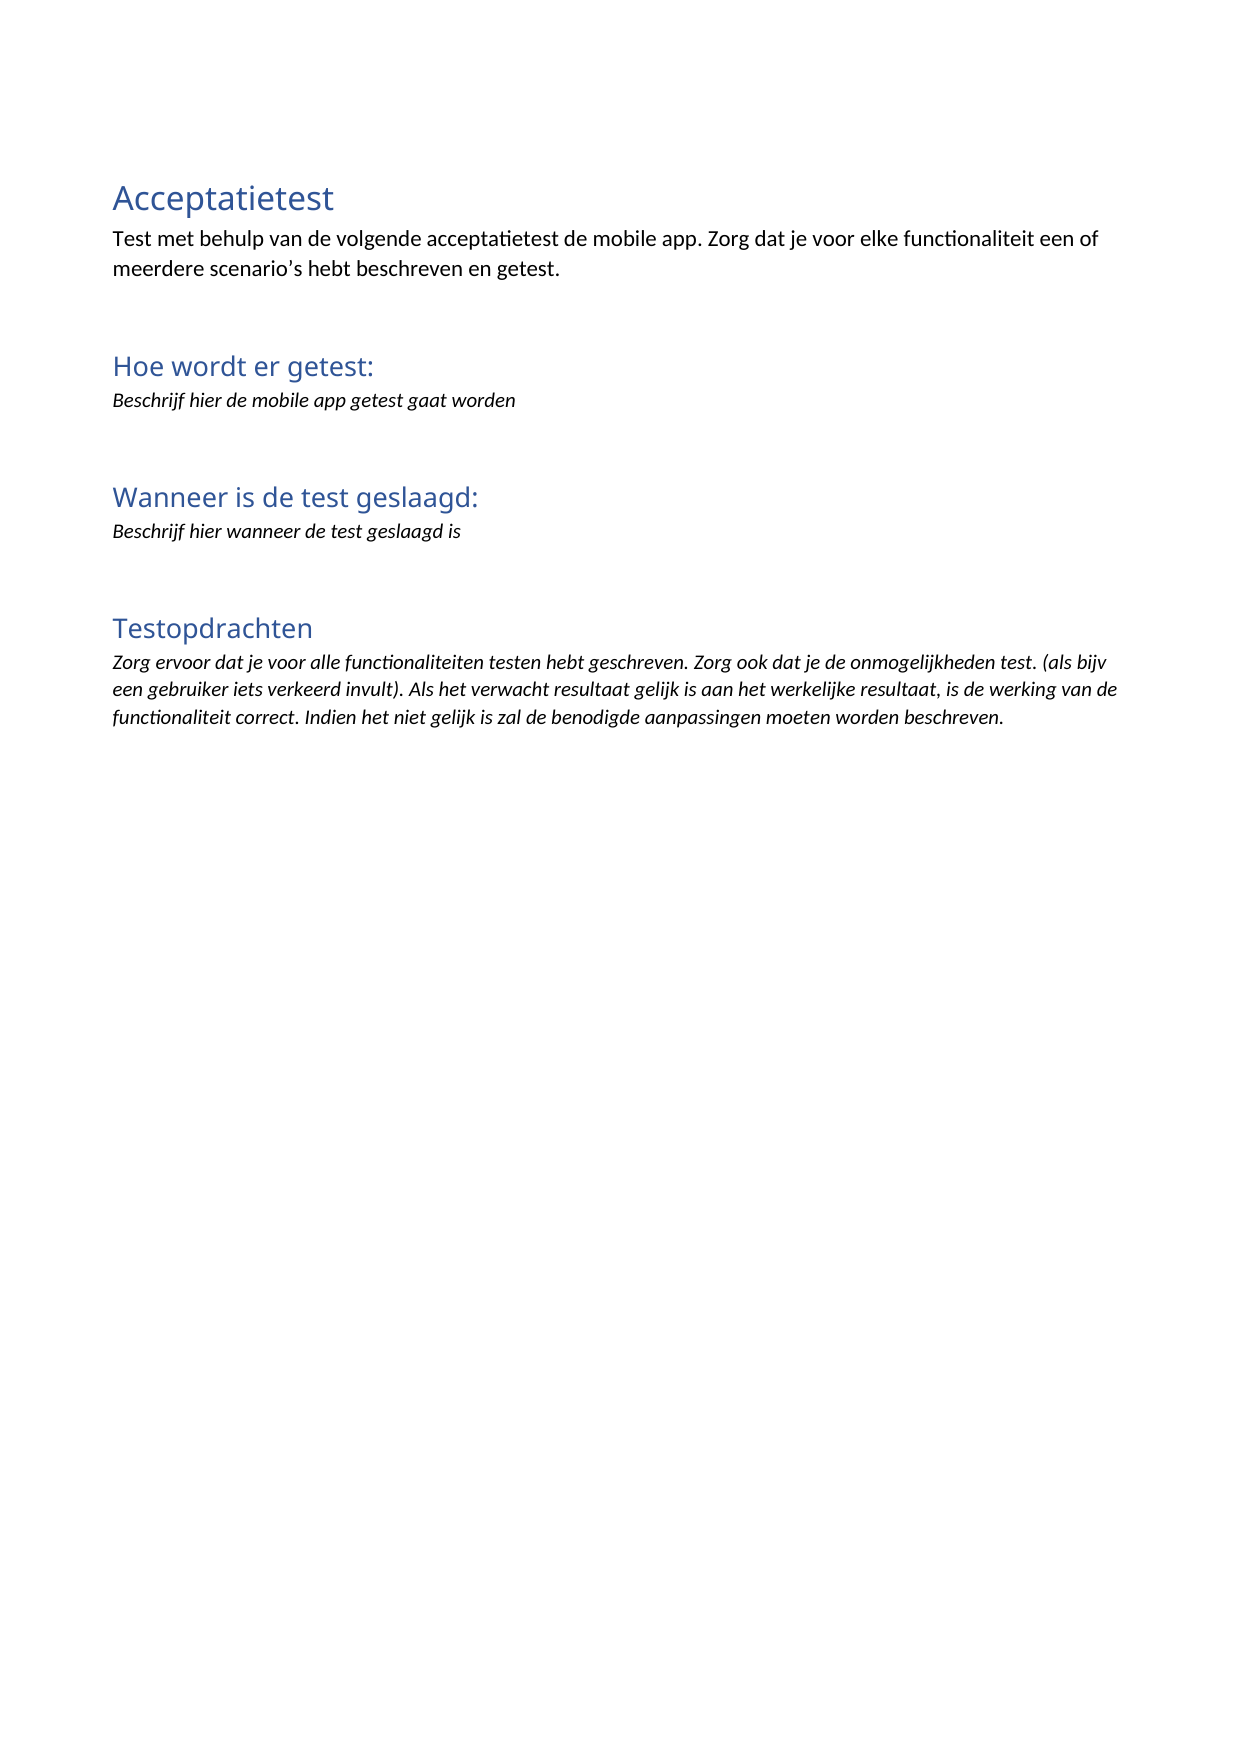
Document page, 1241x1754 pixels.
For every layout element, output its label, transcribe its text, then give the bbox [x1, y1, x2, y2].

subtitle Acceptatietest [112, 175, 1128, 220]
subtitle Testopdrachten [112, 609, 1128, 646]
subtitle Wanneer is de test geslaagd: [112, 479, 1128, 516]
text Test met behulp van de volgende acceptatietest de mobile app. Zorg dat je voor elke functionaliteit een of meerdere scenario’s hebt beschreven en getest. [112, 224, 1128, 282]
text Zorg ervoor dat je voor alle functionaliteiten testen hebt geschreven. Zorg ook dat je de onmogelijkheden test. (als bijv een gebruiker iets verkeerd invult). Als het verwacht resultaat gelijk is aan het werkelijke resultaat, is de werking van de functionaliteit correct. Indien het niet gelijk is zal de benodigde aanpassingen moeten worden beschreven. [112, 649, 1128, 729]
subtitle Hoe wordt er getest: [112, 348, 1128, 385]
text Beschrijf hier wanneer de test geslaagd is [112, 518, 1128, 544]
text Beschrijf hier de mobile app getest gaat worden [112, 388, 1128, 413]
